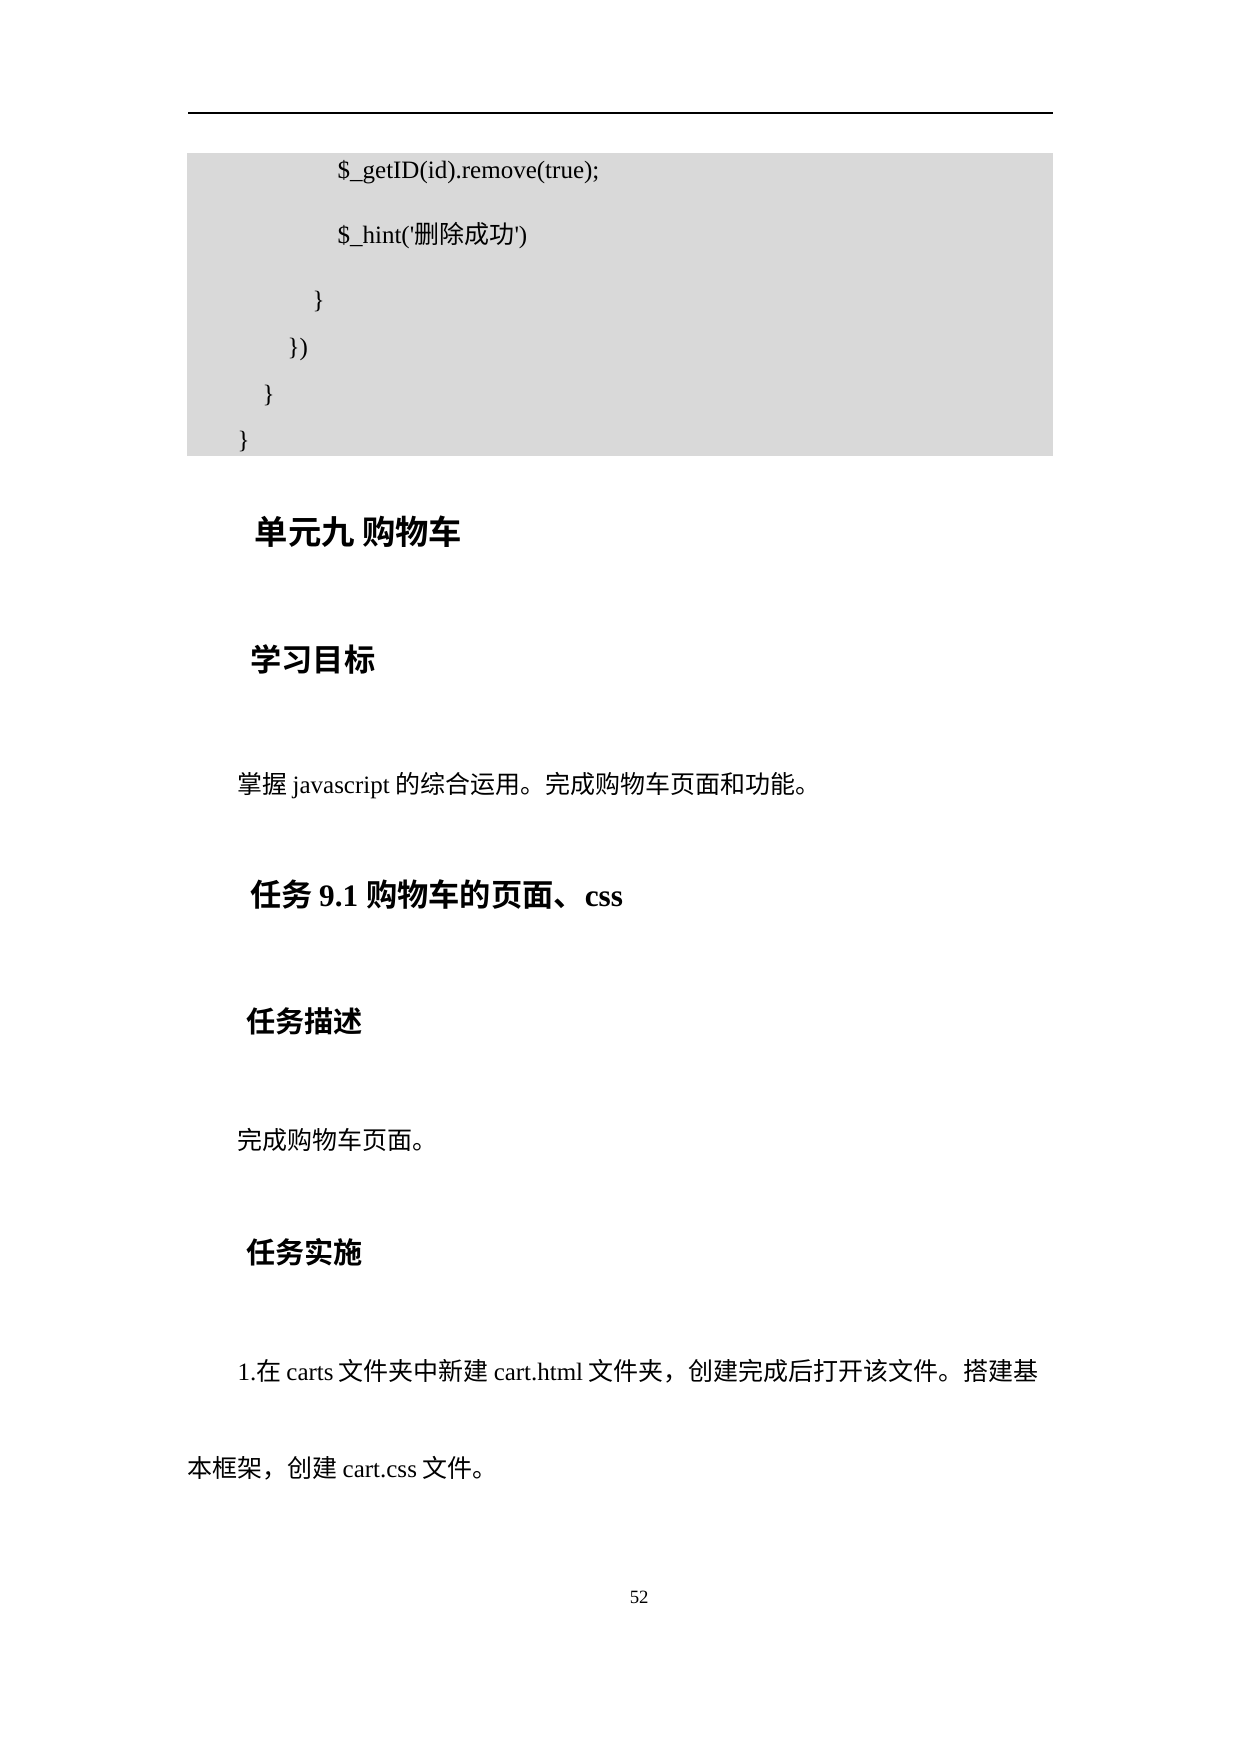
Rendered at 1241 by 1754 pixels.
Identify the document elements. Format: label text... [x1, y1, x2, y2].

text } [187, 424, 1053, 456]
text } [187, 377, 1053, 409]
subtitle 任务实施 [187, 1218, 1053, 1283]
text $_hint('删除成功') [187, 200, 1053, 265]
text }) [187, 330, 1053, 362]
text 完成购物车页面。 [187, 1106, 1053, 1171]
subtitle 学习目标 [187, 625, 1053, 690]
text } [187, 283, 1053, 316]
subtitle 任务描述 [187, 987, 1053, 1052]
text 掌握javascript的综合运用。完成购物车页面和功能。 [187, 750, 1053, 815]
text $_getID(id).remove(true); [187, 153, 1053, 186]
text 1.在carts文件夹中新建cart.html文件夹，创建完成后打开该文件。搭建基本框架，创建cart.css文件。 [187, 1337, 1053, 1499]
subtitle 单元九 购物车 [187, 498, 1053, 563]
subtitle 任务9.1 购物车的页面、css [187, 860, 1053, 925]
